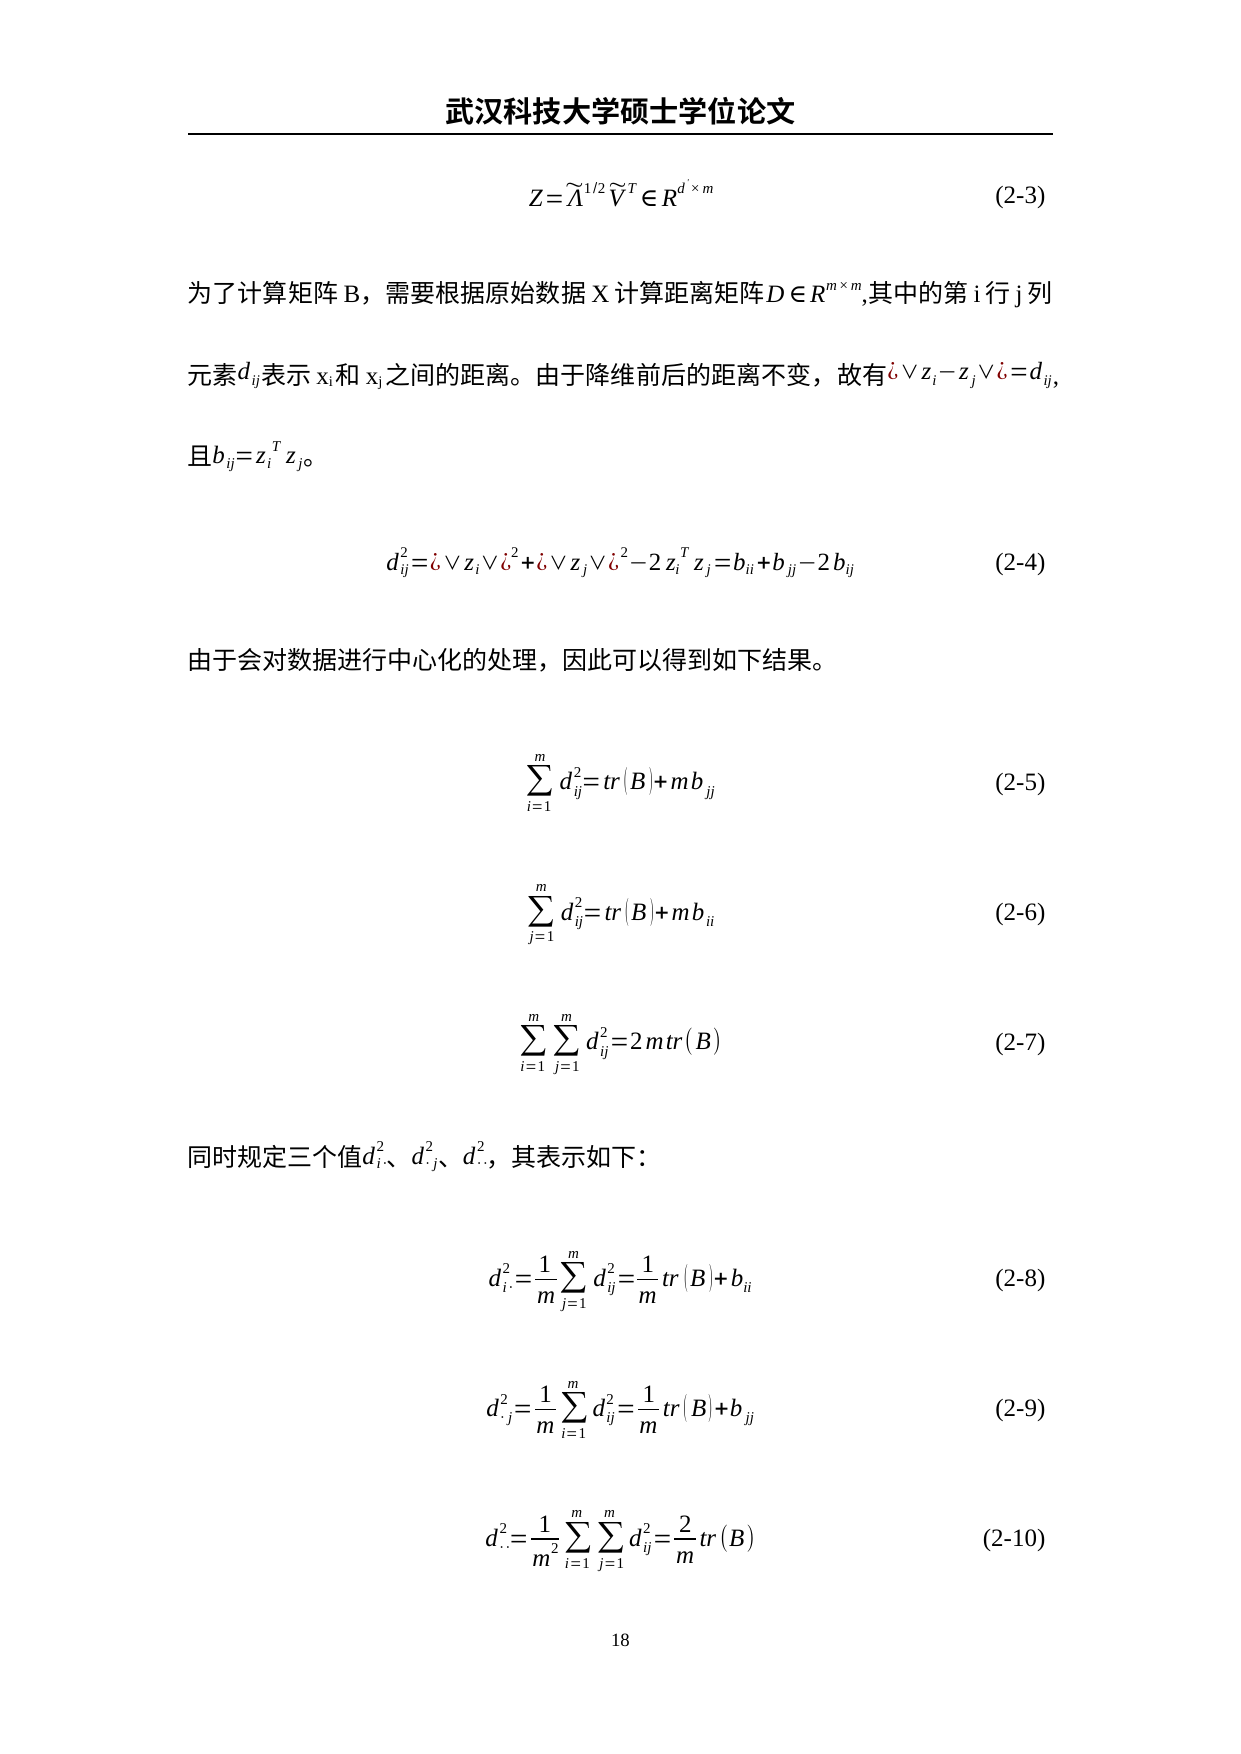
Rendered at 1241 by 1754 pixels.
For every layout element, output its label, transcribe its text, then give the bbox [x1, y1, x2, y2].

text (2-5) [187, 733, 1053, 830]
text (2-6) [187, 863, 1053, 960]
text (2-7) [187, 993, 1053, 1090]
text (2-3) [187, 162, 1053, 227]
text (2-9) [187, 1359, 1053, 1457]
text (2-4) [187, 528, 1053, 593]
text 为了计算矩阵B，需要根据原始数据X计算距离矩阵,其中的第i行j列元素表示xi和xj之间的距离。由于降维前后的距离不变，故有,且。 [187, 259, 1053, 487]
text (2-8) [187, 1229, 1053, 1327]
text 同时规定三个值、、，其表示如下： [187, 1123, 1053, 1188]
text (2-10) [187, 1489, 1053, 1587]
text 由于会对数据进行中心化的处理，因此可以得到如下结果。 [187, 626, 1053, 691]
